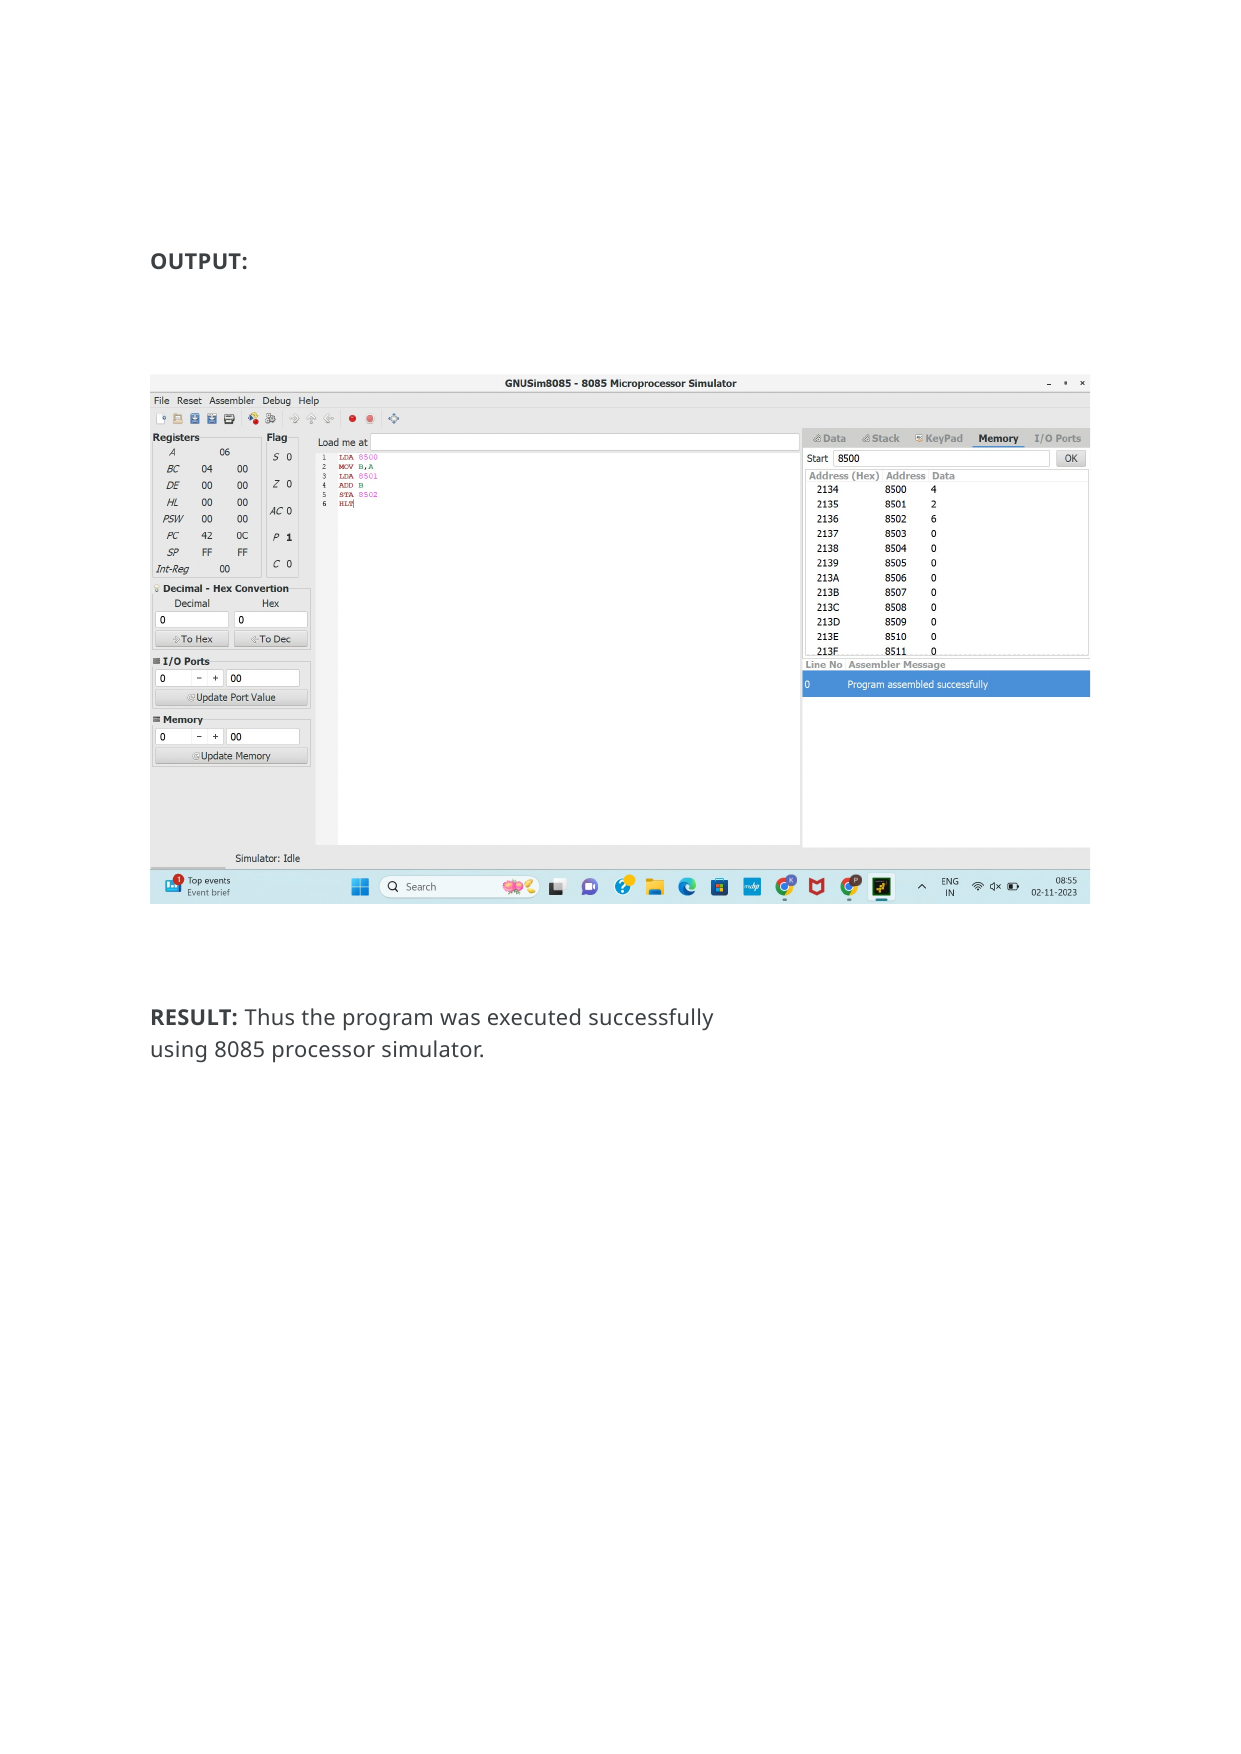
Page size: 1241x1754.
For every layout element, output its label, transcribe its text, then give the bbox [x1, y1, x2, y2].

picture [150, 374, 1091, 904]
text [150, 150, 1090, 374]
